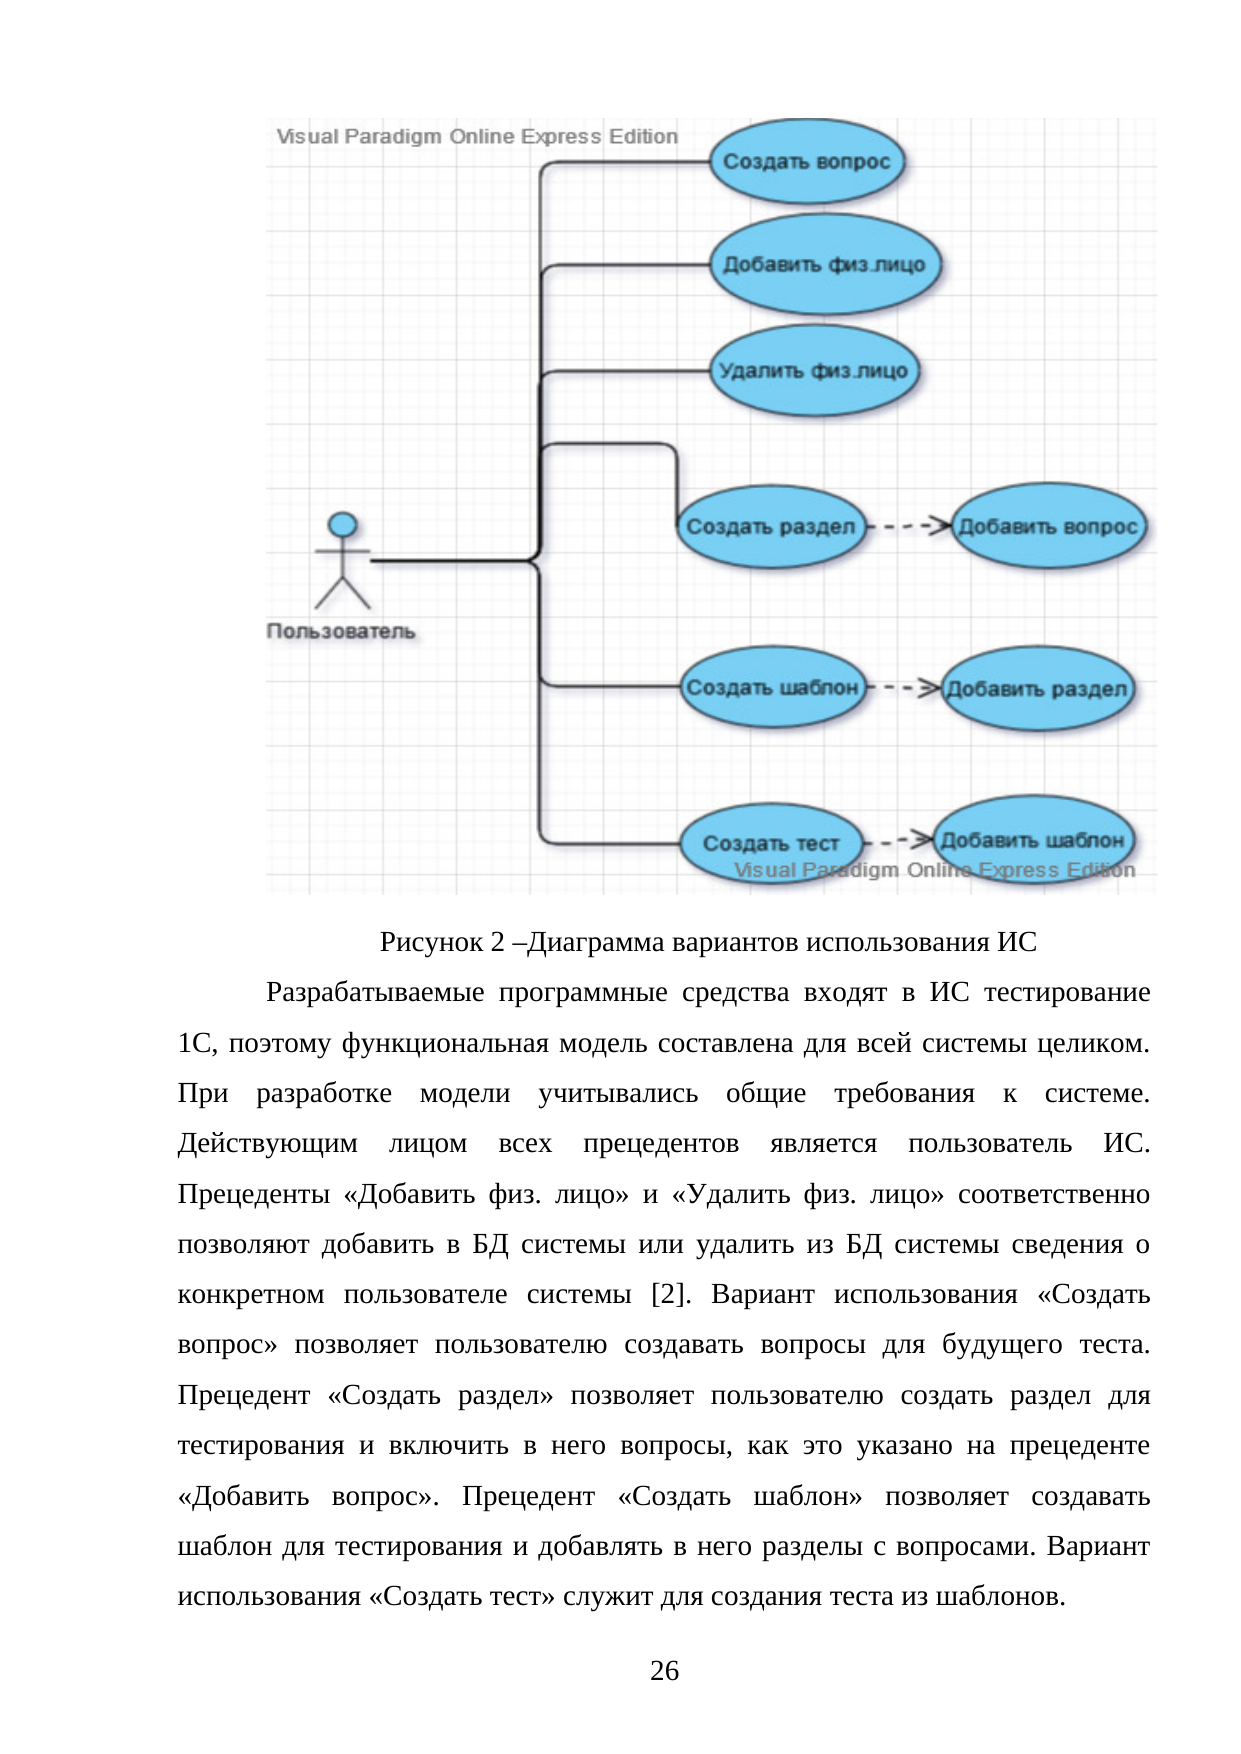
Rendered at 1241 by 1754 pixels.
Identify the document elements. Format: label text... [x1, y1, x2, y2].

picture [265, 118, 1158, 895]
text Разрабатываемые программные средства входят в ИС тестирование 1С, поэтому функциональная модель составлена для всей системы целиком. При разработке модели учитывались общие требования к системе. Действующим лицом всех прецедентов является пользователь ИС. Прецеденты «Добавить физ. лицо» и «Удалить физ. лицо» соответственно позволяют добавить в БД системы или удалить из БД системы сведения о конкретном пользователе системы [2]. Вариант использования «Создать вопрос» позволяет пользователю создавать вопросы для будущего теста. Прецедент «Создать раздел» позволяет пользователю создать раздел для тестирования и включить в него вопросы, как это указано на прецеденте «Добавить вопрос». Прецедент «Создать шаблон» позволяет создавать шаблон для тестирования и добавлять в него разделы с вопросами. Вариант использования «Создать тест» служит для создания теста из шаблонов. [177, 974, 1152, 1612]
text Рисунок 2 –Диаграмма вариантов использования ИС [177, 924, 1152, 958]
